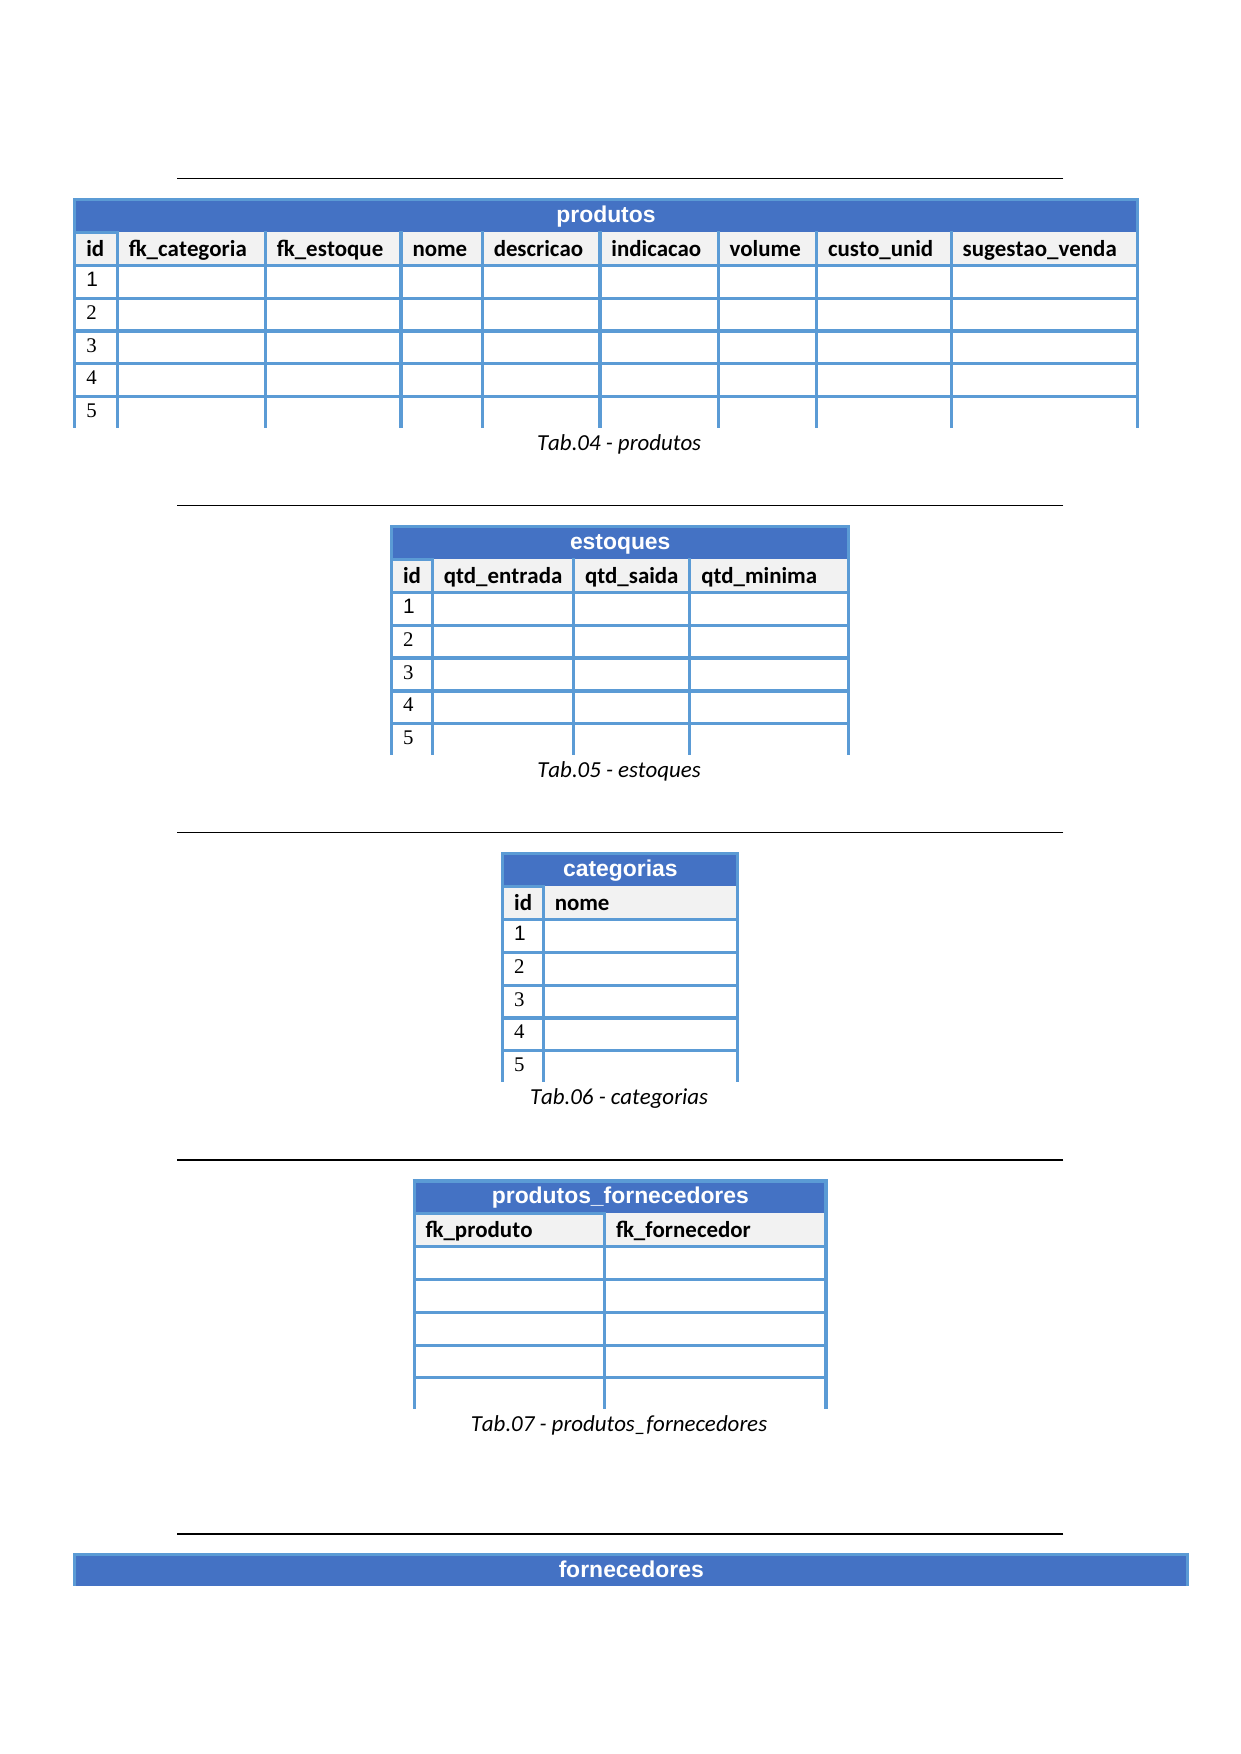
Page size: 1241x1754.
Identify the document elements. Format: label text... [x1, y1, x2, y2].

table_cell descricao [484, 232, 598, 264]
table_cell [434, 660, 572, 689]
table_cell [602, 365, 717, 395]
table_cell [416, 1347, 603, 1376]
table_cell [575, 627, 688, 656]
table_cell 2 [76, 300, 116, 329]
table_cell [720, 333, 815, 362]
table_cell [606, 1314, 824, 1343]
table_header estoques [393, 528, 847, 558]
table_cell [575, 693, 688, 722]
table_header fornecedores [76, 1556, 1186, 1586]
table_header produtos [76, 201, 1136, 231]
table_cell fk_categoria [119, 232, 264, 264]
table_cell [720, 267, 815, 297]
table_cell [818, 267, 950, 297]
table_cell [606, 1281, 824, 1311]
table_cell [720, 300, 815, 329]
table_cell 4 [76, 365, 116, 395]
table_cell [403, 333, 481, 362]
table_cell 2 [393, 627, 431, 656]
table_cell 1 [504, 921, 542, 951]
table_cell [606, 1347, 824, 1376]
table_cell [267, 333, 399, 362]
table_cell fk_fornecedor [606, 1213, 824, 1245]
table_cell [484, 365, 598, 395]
table_cell [403, 398, 481, 428]
table_cell [267, 398, 399, 428]
text Tab.04 - produtos [177, 428, 1063, 456]
table_cell [545, 921, 736, 951]
table_cell [818, 333, 950, 362]
table_cell [267, 267, 399, 297]
table_cell [119, 300, 264, 329]
table_cell [602, 333, 717, 362]
table_cell [119, 267, 264, 297]
table_header categorias [504, 855, 736, 885]
table_cell [484, 300, 598, 329]
table_cell [267, 365, 399, 395]
table_cell [484, 398, 598, 428]
table_cell fk_produto [416, 1215, 603, 1245]
table_cell [403, 365, 481, 395]
table_cell [545, 1052, 736, 1082]
table_cell [119, 333, 264, 362]
table_cell [691, 627, 847, 656]
table_cell 4 [393, 693, 431, 722]
table_cell [403, 267, 481, 297]
table_cell [691, 693, 847, 722]
table_cell fk_estoque [267, 232, 399, 264]
table_cell [434, 725, 572, 755]
table_cell 5 [393, 725, 431, 755]
text Tab.06 - categorias [177, 1082, 1063, 1110]
table_cell [267, 300, 399, 329]
table_cell [416, 1281, 603, 1311]
table_cell [953, 300, 1136, 329]
table_cell [434, 627, 572, 656]
table_cell [953, 398, 1136, 428]
table_cell id [393, 561, 431, 591]
table_cell [119, 365, 264, 395]
table_cell [416, 1379, 603, 1409]
table_cell [691, 725, 847, 755]
table_cell [691, 594, 847, 624]
table_cell nome [545, 886, 736, 918]
table_cell [545, 987, 736, 1016]
table_cell custo_unid [818, 232, 950, 264]
table_cell [953, 365, 1136, 395]
table_cell [953, 333, 1136, 362]
table_cell [818, 365, 950, 395]
table_cell [720, 398, 815, 428]
table_cell [119, 398, 264, 428]
table_cell [484, 267, 598, 297]
table_cell [818, 398, 950, 428]
table_cell id [504, 888, 542, 918]
table_cell [484, 333, 598, 362]
table_cell qtd_saida [575, 559, 688, 591]
table_cell 1 [76, 267, 116, 297]
table_cell [416, 1314, 603, 1343]
table_cell nome [403, 232, 481, 264]
table_cell volume [720, 232, 815, 264]
table_cell [434, 594, 572, 624]
table_cell [602, 300, 717, 329]
table_cell id [76, 234, 116, 264]
table_cell 3 [76, 333, 116, 362]
table_cell 3 [393, 660, 431, 689]
table_cell 4 [504, 1020, 542, 1049]
table_cell [602, 398, 717, 428]
table_cell [606, 1379, 824, 1409]
table_cell 5 [504, 1052, 542, 1082]
table_cell 5 [76, 398, 116, 428]
table_cell 3 [504, 987, 542, 1016]
table_cell [416, 1248, 603, 1278]
table_cell [953, 267, 1136, 297]
table_cell [691, 660, 847, 689]
table_cell 2 [504, 954, 542, 983]
table_cell [403, 300, 481, 329]
table_cell [545, 1020, 736, 1049]
table_cell qtd_entrada [434, 559, 572, 591]
table_cell indicacao [602, 232, 717, 264]
table_cell [720, 365, 815, 395]
table_cell [818, 300, 950, 329]
table_cell [575, 725, 688, 755]
table_cell qtd_minima [691, 559, 847, 591]
text Tab.07 - produtos_fornecedores [177, 1409, 1063, 1437]
table_cell [602, 267, 717, 297]
table_cell sugestao_venda [953, 232, 1136, 264]
table_cell [545, 954, 736, 983]
table_cell [575, 594, 688, 624]
table_cell [606, 1248, 824, 1278]
table_cell [434, 693, 572, 722]
table_cell [575, 660, 688, 689]
table_header produtos_fornecedores [416, 1183, 824, 1212]
text Tab.05 - estoques [177, 755, 1063, 783]
table_cell 1 [393, 594, 431, 624]
